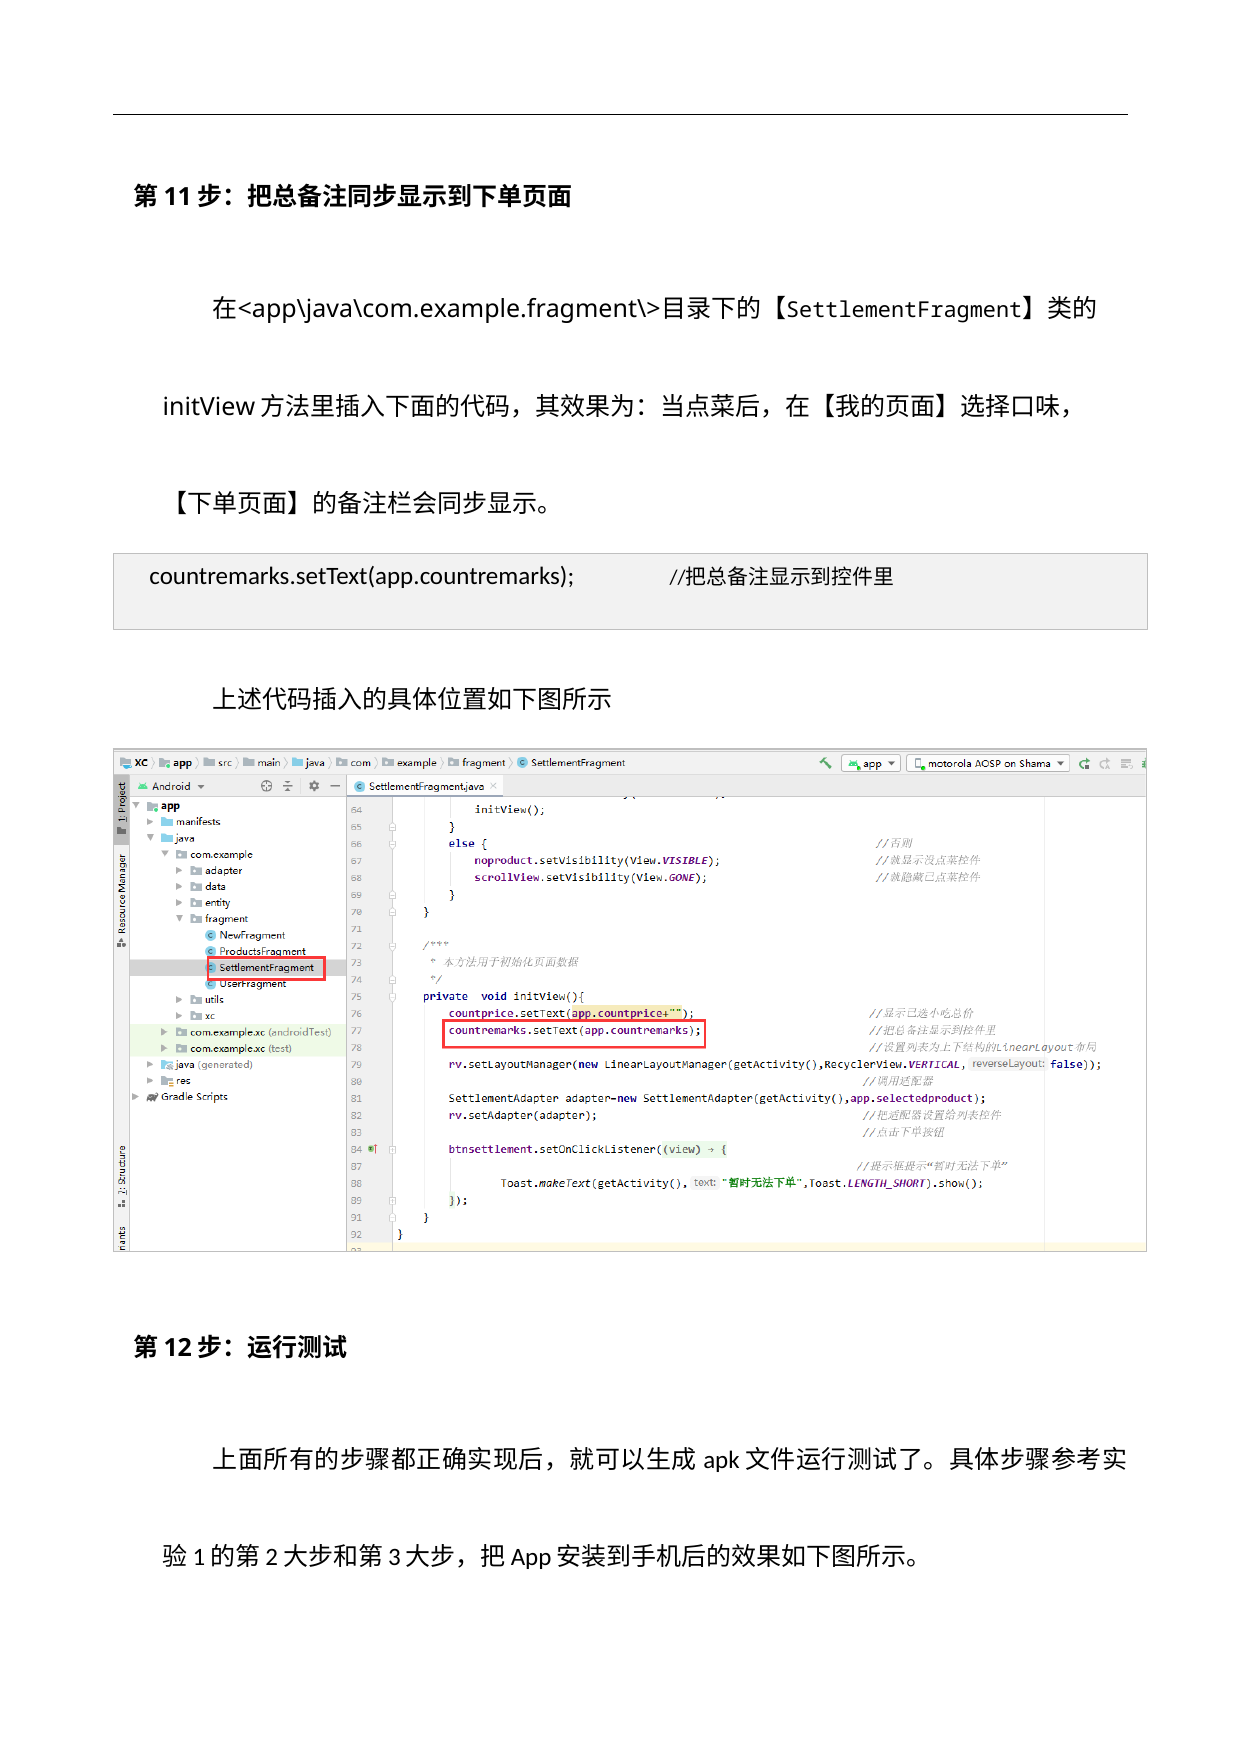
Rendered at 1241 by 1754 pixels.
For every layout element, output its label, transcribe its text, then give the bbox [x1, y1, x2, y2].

subtitle 第12步：运行测试 [112, 1313, 1128, 1378]
text 在<app\java\com.example.fragment\>目录下的【SettlementFragment】类的initView方法里插入下面的代码，其效果为：当点菜后，在【我的页面】选择口味，【下单页面】的备注栏会同步显示。 [162, 274, 1128, 534]
subtitle 第11步：把总备注同步显示到下单页面 [112, 162, 1128, 227]
picture [114, 750, 1146, 1251]
text 上面所有的步骤都正确实现后，就可以生成apk文件运行测试了。具体步骤参考实验1的第2大步和第3大步，把App安装到手机后的效果如下图所示。 [162, 1425, 1128, 1587]
text 上述代码插入的具体位置如下图所示 [112, 665, 1128, 730]
